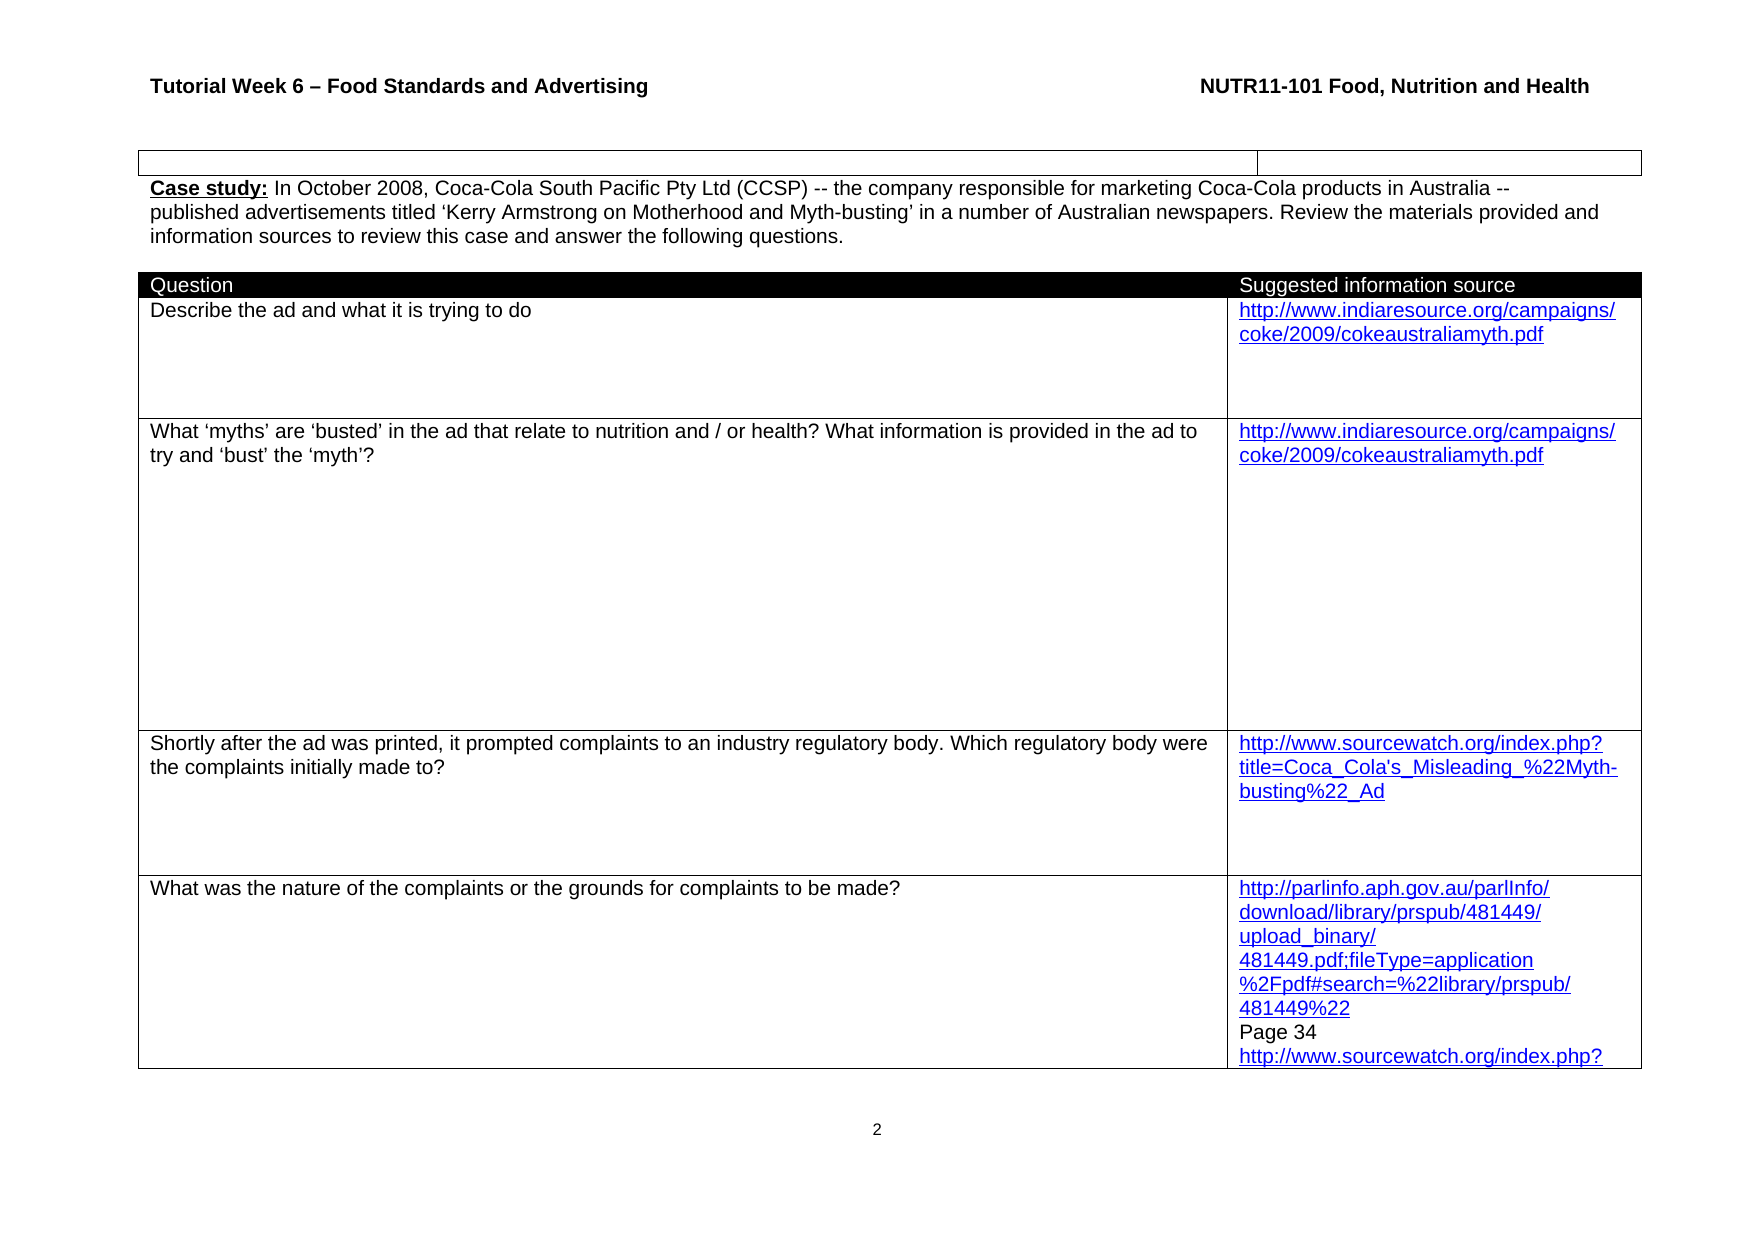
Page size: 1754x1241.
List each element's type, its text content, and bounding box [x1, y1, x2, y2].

table_cell What ‘myths’ are ‘busted’ in the ad that relate to nutrition and / or health? What information is provided in the ad to try and ‘bust’ the ‘myth’? [139, 419, 1227, 730]
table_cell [139, 151, 1257, 175]
text Case study: In October 2008, Coca-Cola South Pacific Pty Ltd (CCSP) -- the company responsible for marketing Coca-Cola products in Australia -- published advertisements titled ‘Kerry Armstrong on Motherhood and Myth-busting’ in a number of Australian newspapers. Review the materials provided and information sources to review this case and answer the following questions. [150, 176, 1604, 248]
table_header Suggested information source [1228, 273, 1641, 297]
table_cell http://www.indiaresource.org/campaigns/coke/2009/cokeaustraliamyth.pdf [1228, 419, 1641, 730]
table_cell http://www.indiaresource.org/campaigns/coke/2009/cokeaustraliamyth.pdf [1228, 298, 1641, 418]
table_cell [139, 876, 1227, 1068]
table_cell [1228, 876, 1641, 1068]
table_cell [1258, 151, 1641, 175]
table_cell Shortly after the ad was printed, it prompted complaints to an industry regulatory body. Which regulatory body were the complaints initially made to? [139, 731, 1227, 875]
table_cell Describe the ad and what it is trying to do [139, 298, 1227, 418]
table_header Question [139, 273, 1227, 297]
table_cell http://www.sourcewatch.org/index.php?title=Coca_Cola's_Misleading_%22Myth-busting%22_Ad [1228, 731, 1641, 875]
